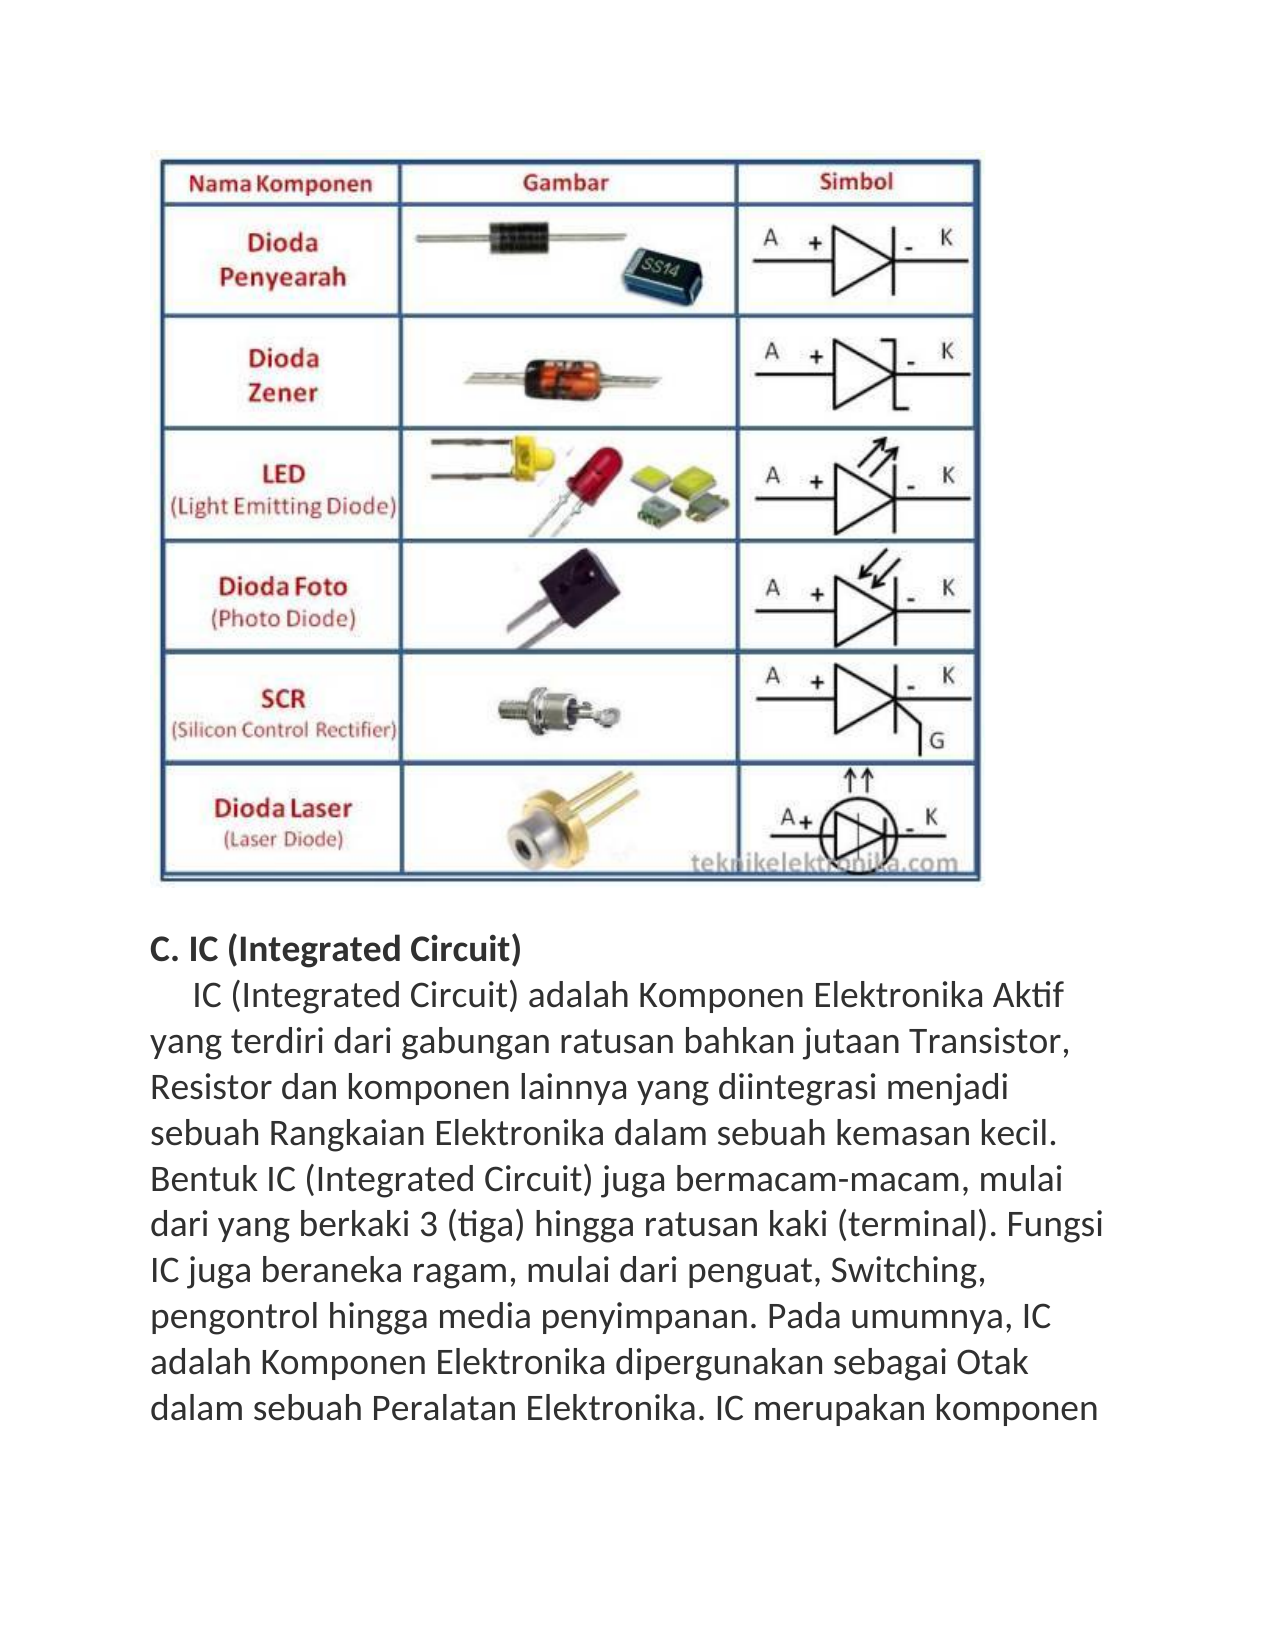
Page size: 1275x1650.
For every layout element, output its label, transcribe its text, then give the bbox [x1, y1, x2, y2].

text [150, 971, 1125, 1429]
picture [150, 150, 986, 888]
text C. IC (Integrated Circuit) [150, 925, 1125, 971]
